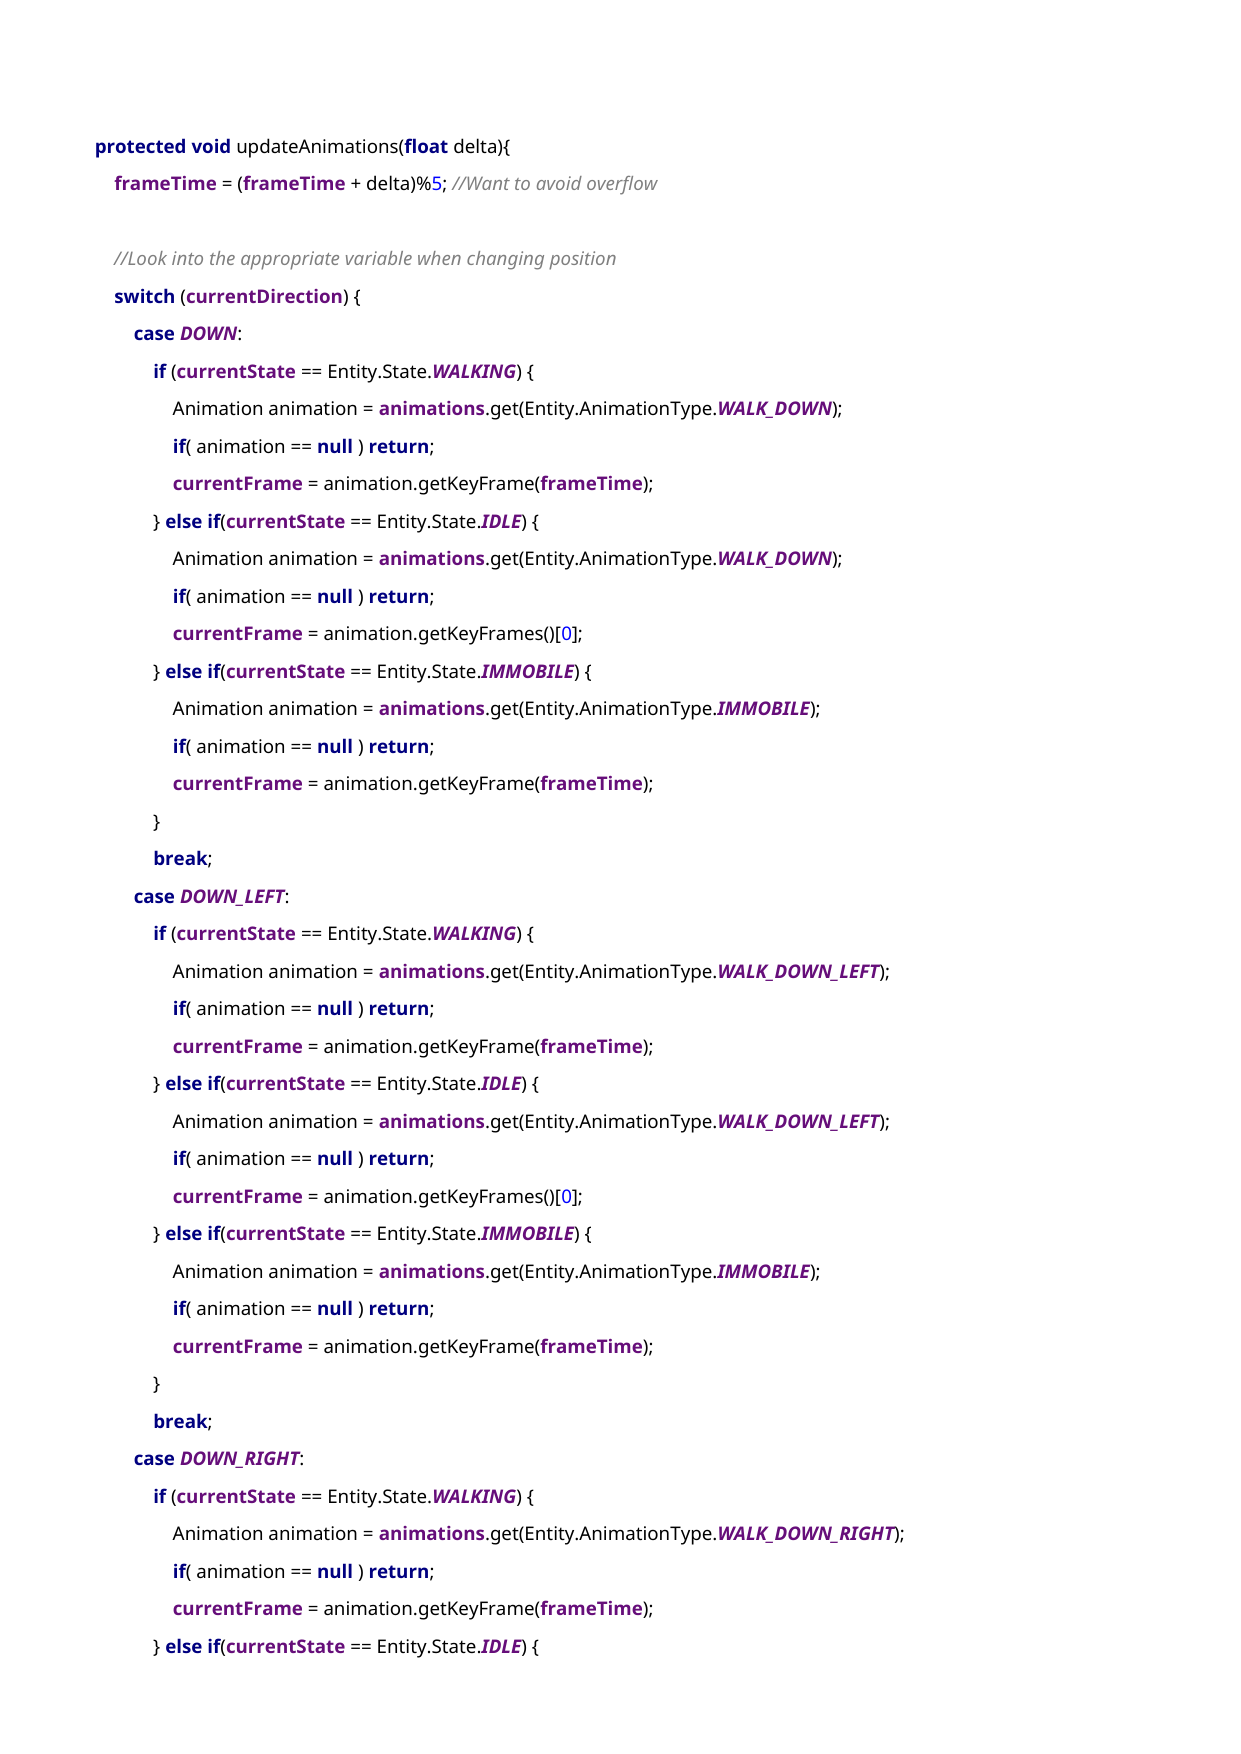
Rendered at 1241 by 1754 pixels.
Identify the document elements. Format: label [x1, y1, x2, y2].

text [75, 89, 1165, 1664]
